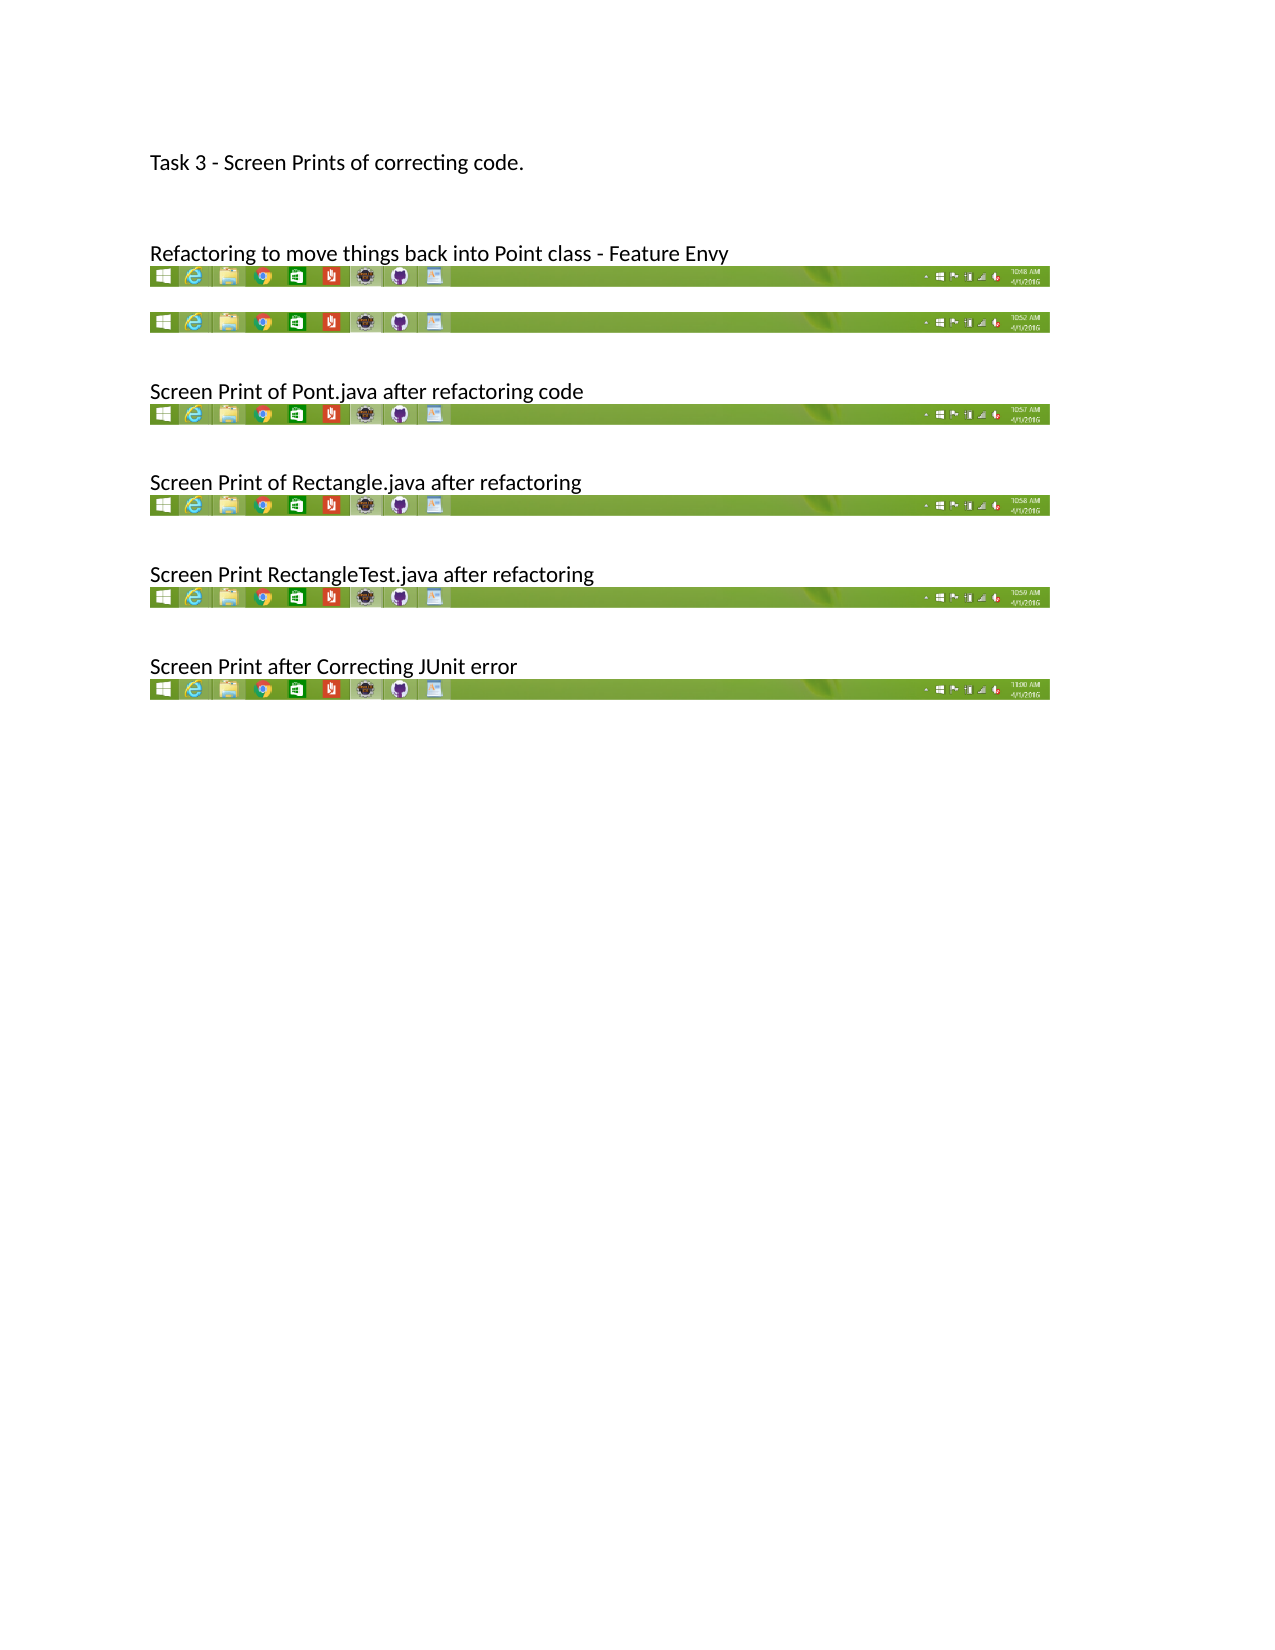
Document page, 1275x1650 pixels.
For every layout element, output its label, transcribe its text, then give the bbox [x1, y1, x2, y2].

text Screen Print of Pont.java after refactoring code [150, 379, 1125, 404]
text Screen Print RectangleTest.java after refactoring [150, 562, 1125, 587]
text Task 3 - Screen Prints of correcting code. [150, 150, 1125, 175]
text Refactoring to move things back into Point class - Feature Envy [150, 242, 1125, 267]
text Screen Print of Rectangle.java after refactoring [150, 471, 1125, 496]
text Screen Print after Correcting JUnit error [150, 654, 1125, 679]
